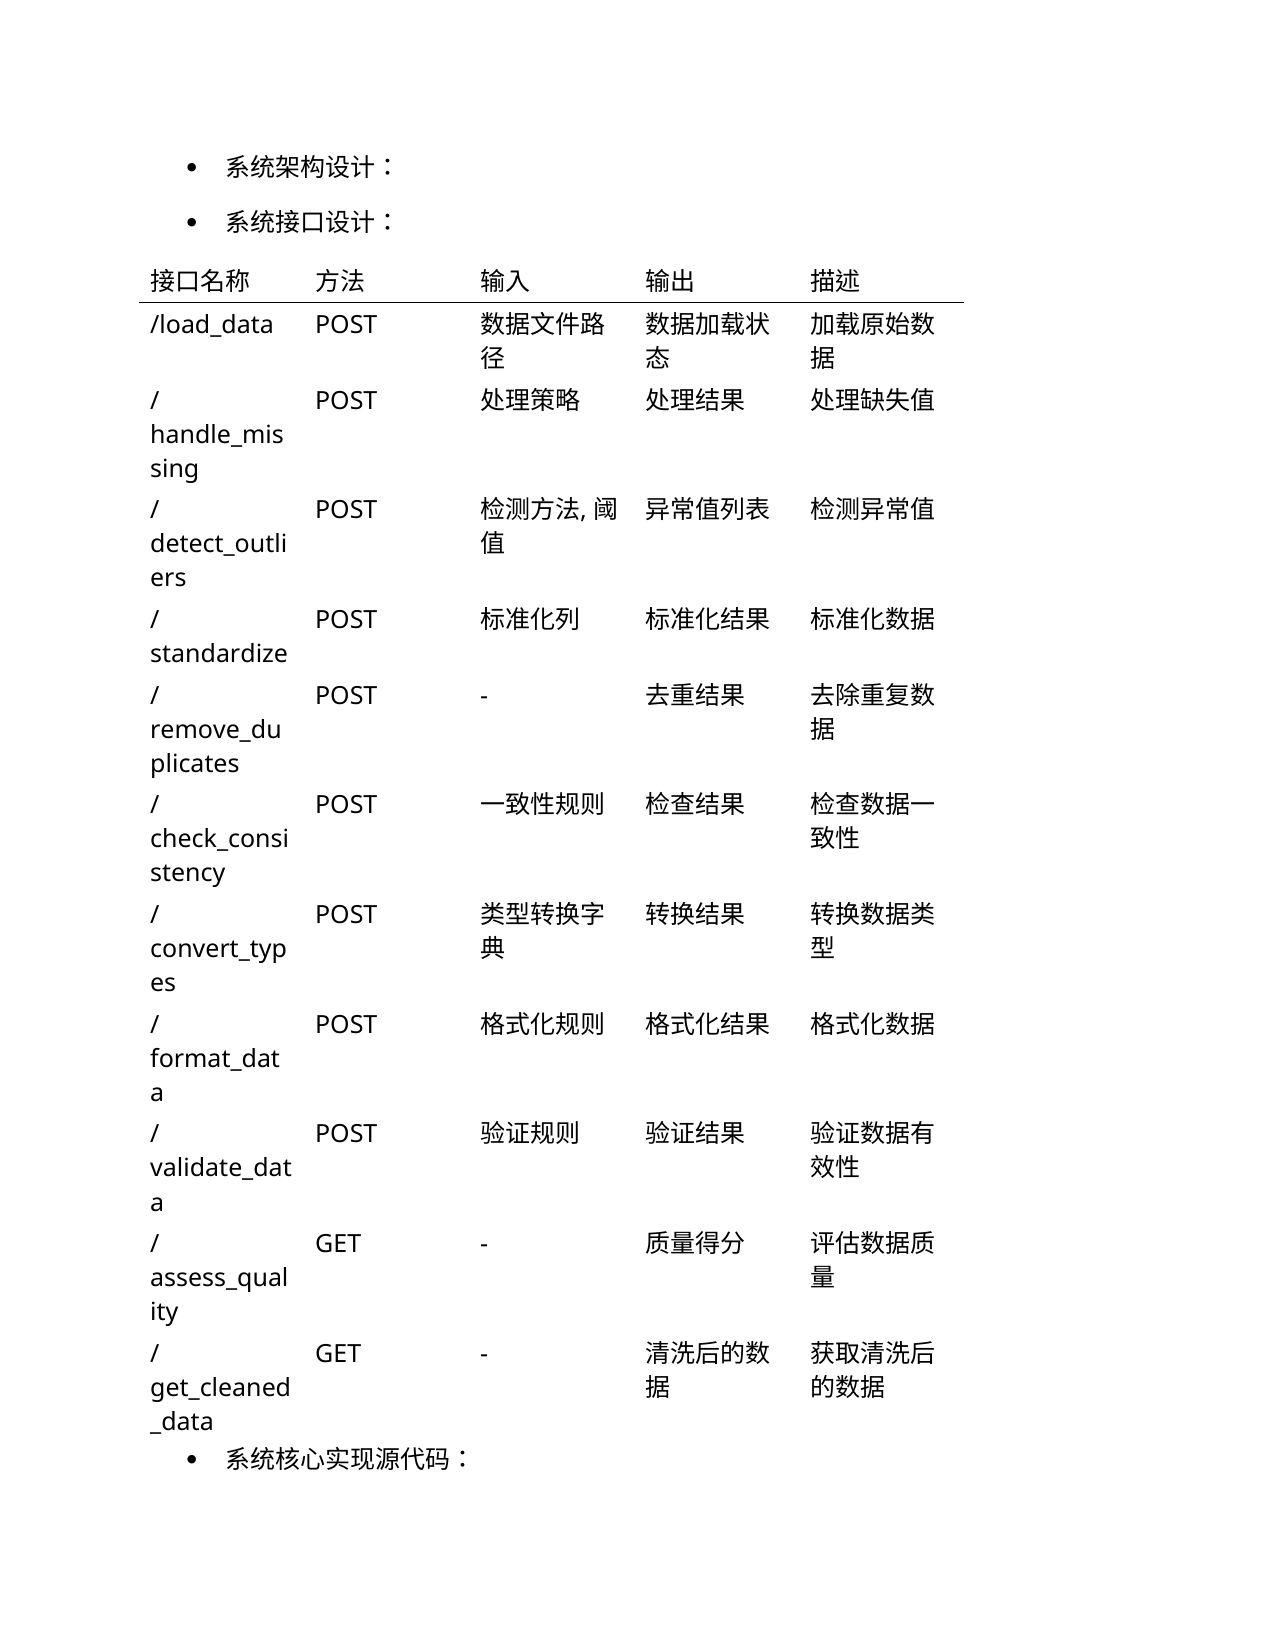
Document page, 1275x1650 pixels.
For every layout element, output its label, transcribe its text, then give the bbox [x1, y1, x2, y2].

list 系统接口设计： [187, 205, 1125, 239]
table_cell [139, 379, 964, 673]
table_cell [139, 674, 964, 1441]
list 系统架构设计： [187, 150, 1125, 184]
list 系统核心实现源代码： [187, 1441, 1125, 1475]
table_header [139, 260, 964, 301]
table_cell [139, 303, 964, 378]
